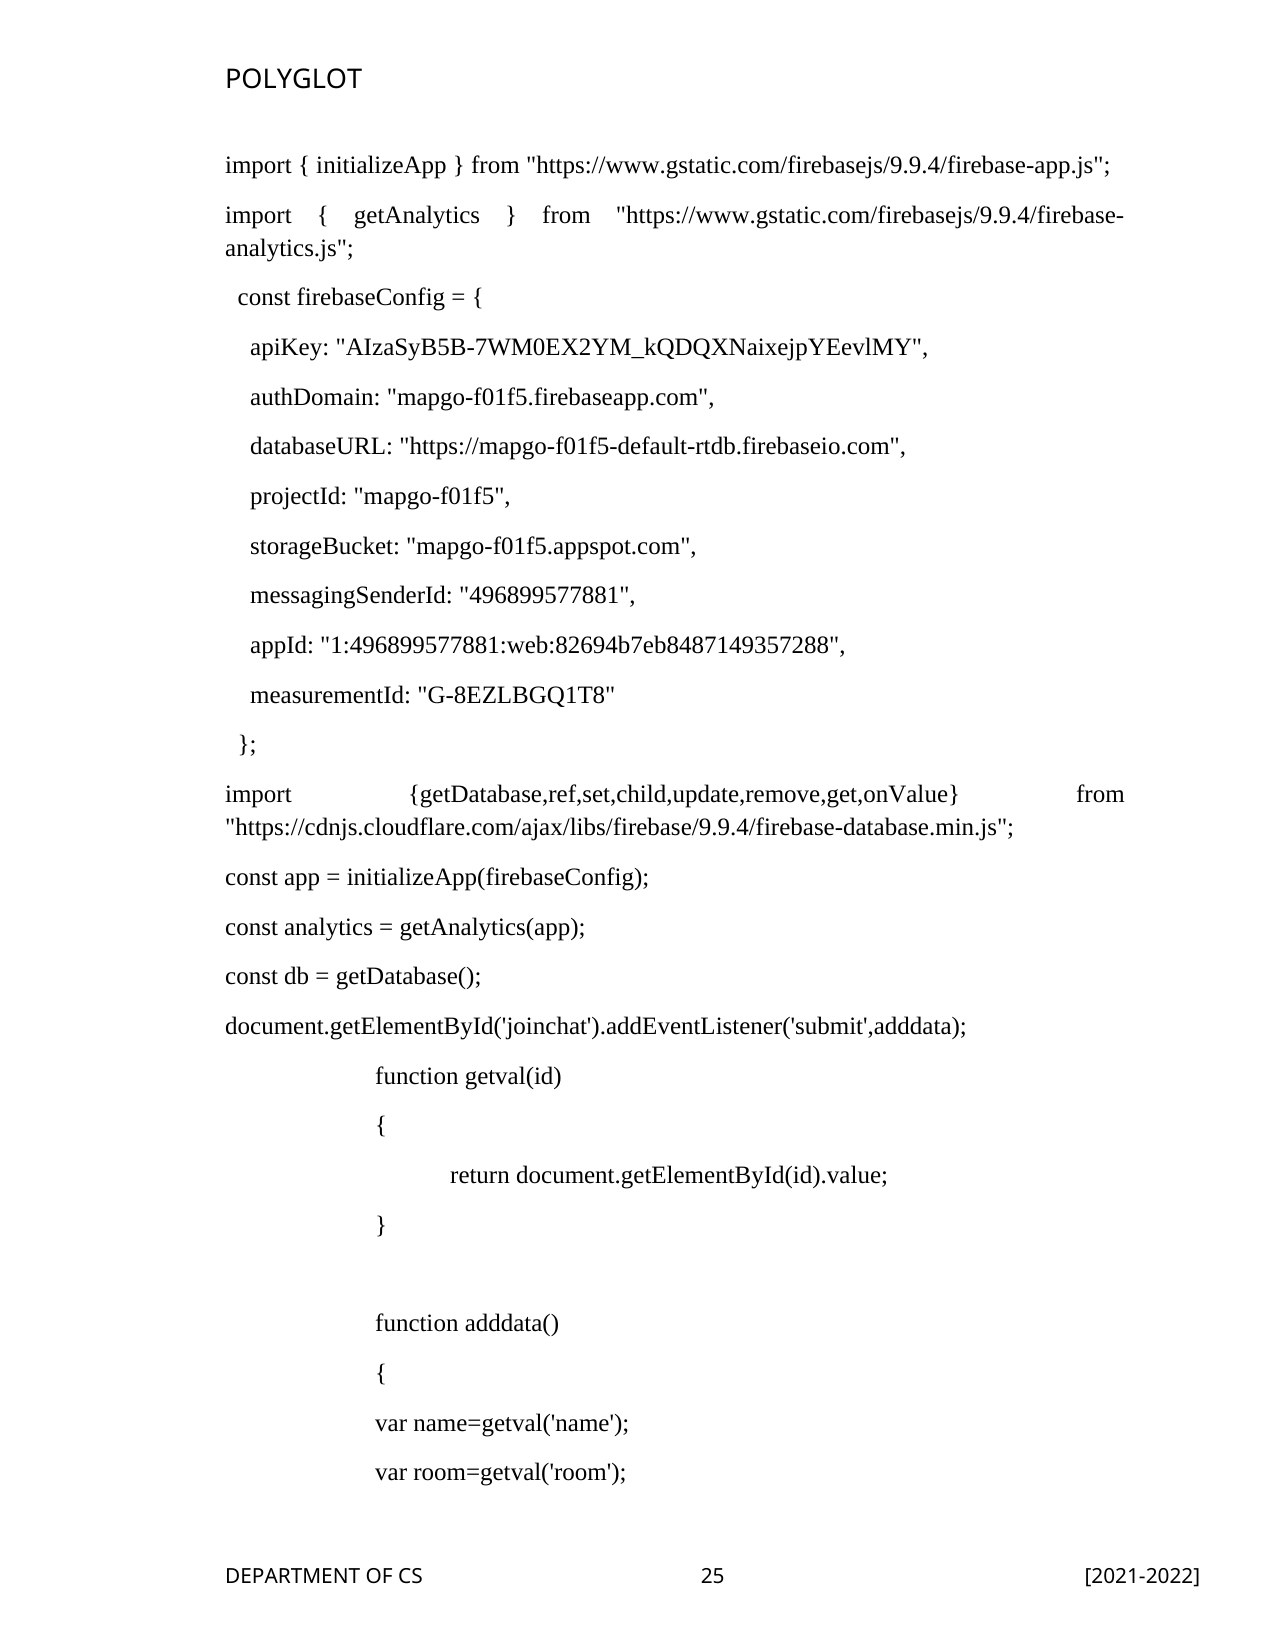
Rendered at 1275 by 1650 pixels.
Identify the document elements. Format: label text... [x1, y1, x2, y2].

text appId: "1:496899577881:web:82694b7eb8487149357288", [225, 630, 1125, 659]
text document.getElementById('joinchat').addEventListener('submit',adddata); [225, 1011, 1125, 1040]
text }; [225, 729, 1125, 758]
text var room=getval('room'); [225, 1457, 1125, 1486]
text return document.getElementById(id).value; [225, 1160, 1125, 1189]
text messagingSenderId: "496899577881", [225, 581, 1125, 609]
text } [225, 1210, 1125, 1238]
text databaseURL: "https://mapgo-f01f5-default-rtdb.firebaseio.com", [225, 431, 1125, 460]
text projectId: "mapgo-f01f5", [225, 481, 1125, 510]
text import {getDatabase,ref,set,child,update,remove,get,onValue} from "https://cdnjs.cloudflare.com/ajax/libs/firebase/9.9.4/firebase-database.min.js"; [225, 779, 1125, 841]
text function adddata() [225, 1308, 1125, 1337]
text var name=getval('name'); [225, 1408, 1125, 1437]
text import { initializeApp } from "https://www.gstatic.com/firebasejs/9.9.4/firebase-app.js"; [225, 150, 1125, 179]
text const app = initializeApp(firebaseConfig); [225, 862, 1125, 891]
text measurementId: "G-8EZLBGQ1T8" [225, 680, 1125, 709]
text import { getAnalytics } from "https://www.gstatic.com/firebasejs/9.9.4/firebase-analytics.js"; [225, 200, 1125, 261]
text const analytics = getAnalytics(app); [225, 912, 1125, 940]
text const db = getDatabase(); [225, 961, 1125, 990]
text storageBucket: "mapgo-f01f5.appspot.com", [225, 531, 1125, 559]
text { [225, 1358, 1125, 1387]
text const firebaseConfig = { [225, 282, 1125, 311]
text authDomain: "mapgo-f01f5.firebaseapp.com", [225, 382, 1125, 411]
text apiKey: "AIzaSyB5B-7WM0EX2YM_kQDQXNaixejpYEevlMY", [225, 332, 1125, 361]
text function getval(id) [225, 1061, 1125, 1089]
text { [225, 1110, 1125, 1139]
